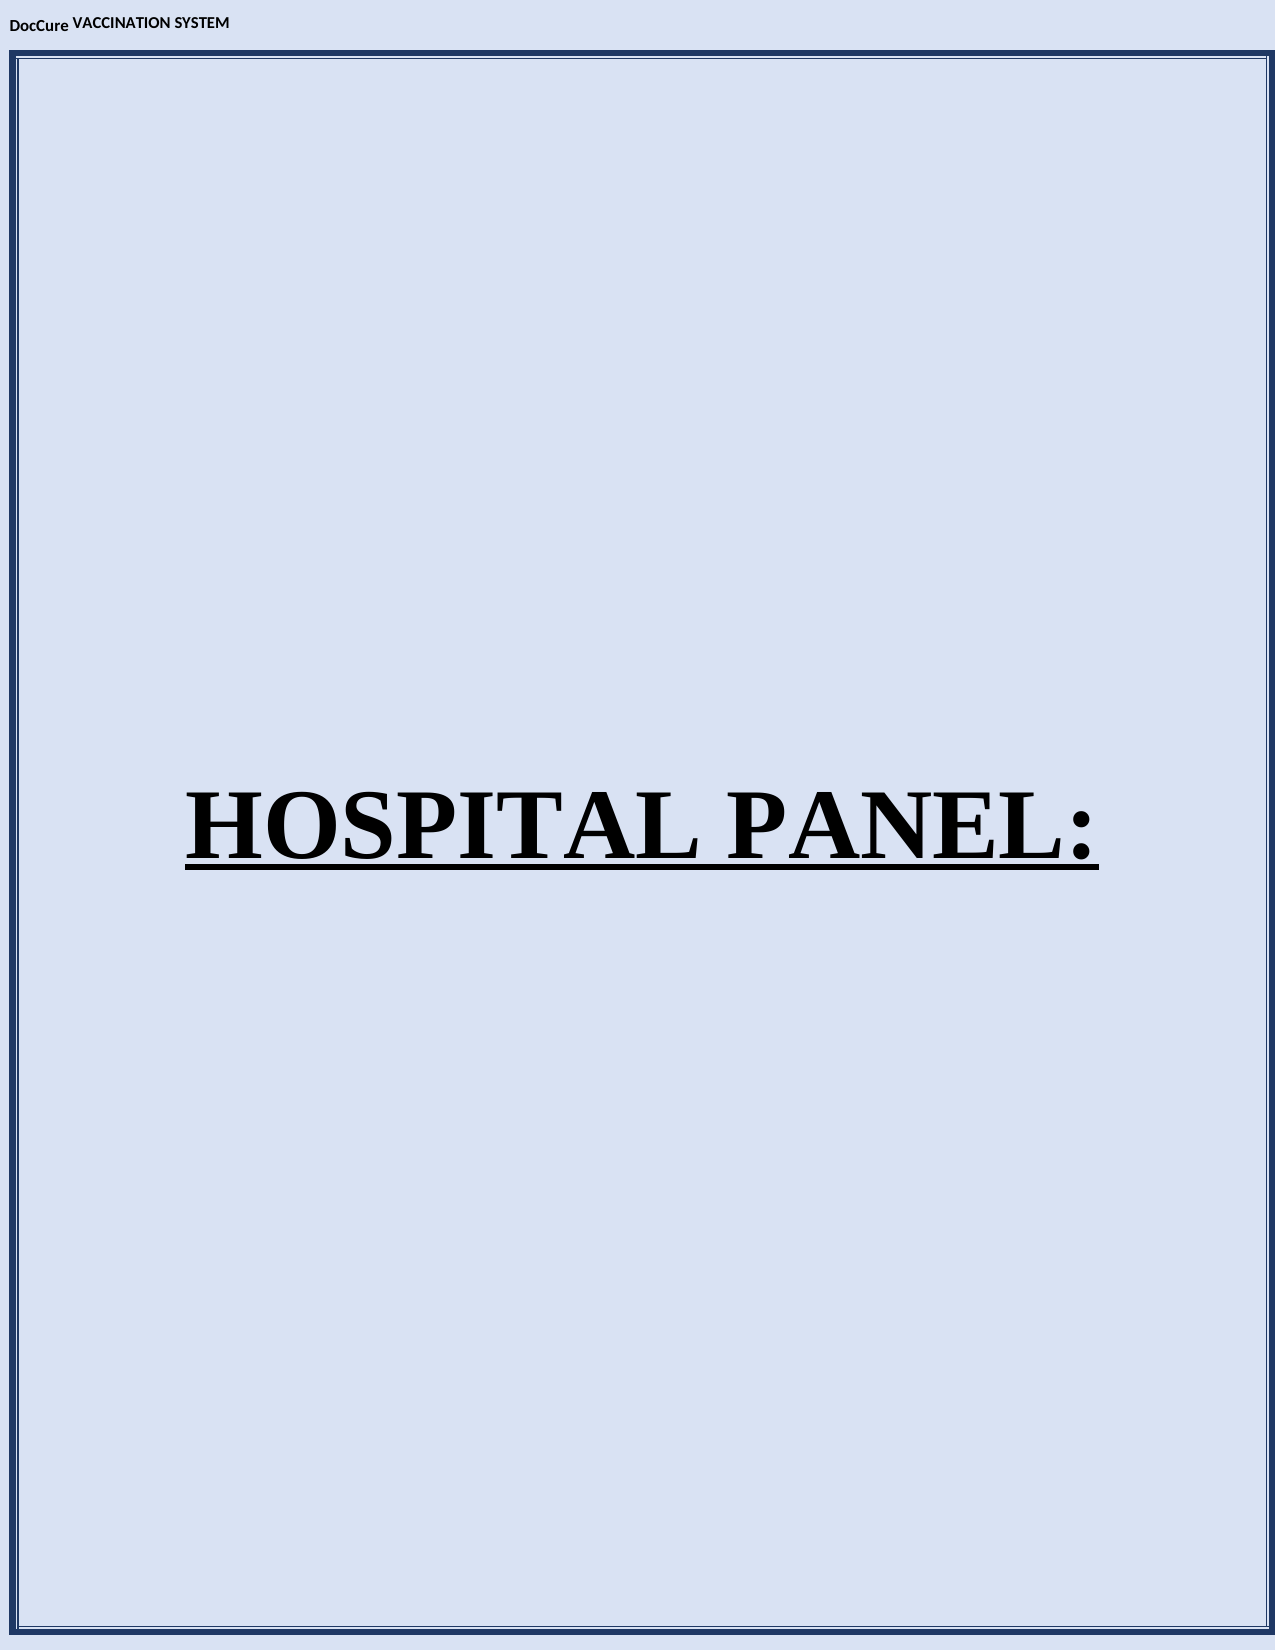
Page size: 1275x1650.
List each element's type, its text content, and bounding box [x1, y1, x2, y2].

text HOSPITAL PANEL: [19, 765, 1266, 880]
